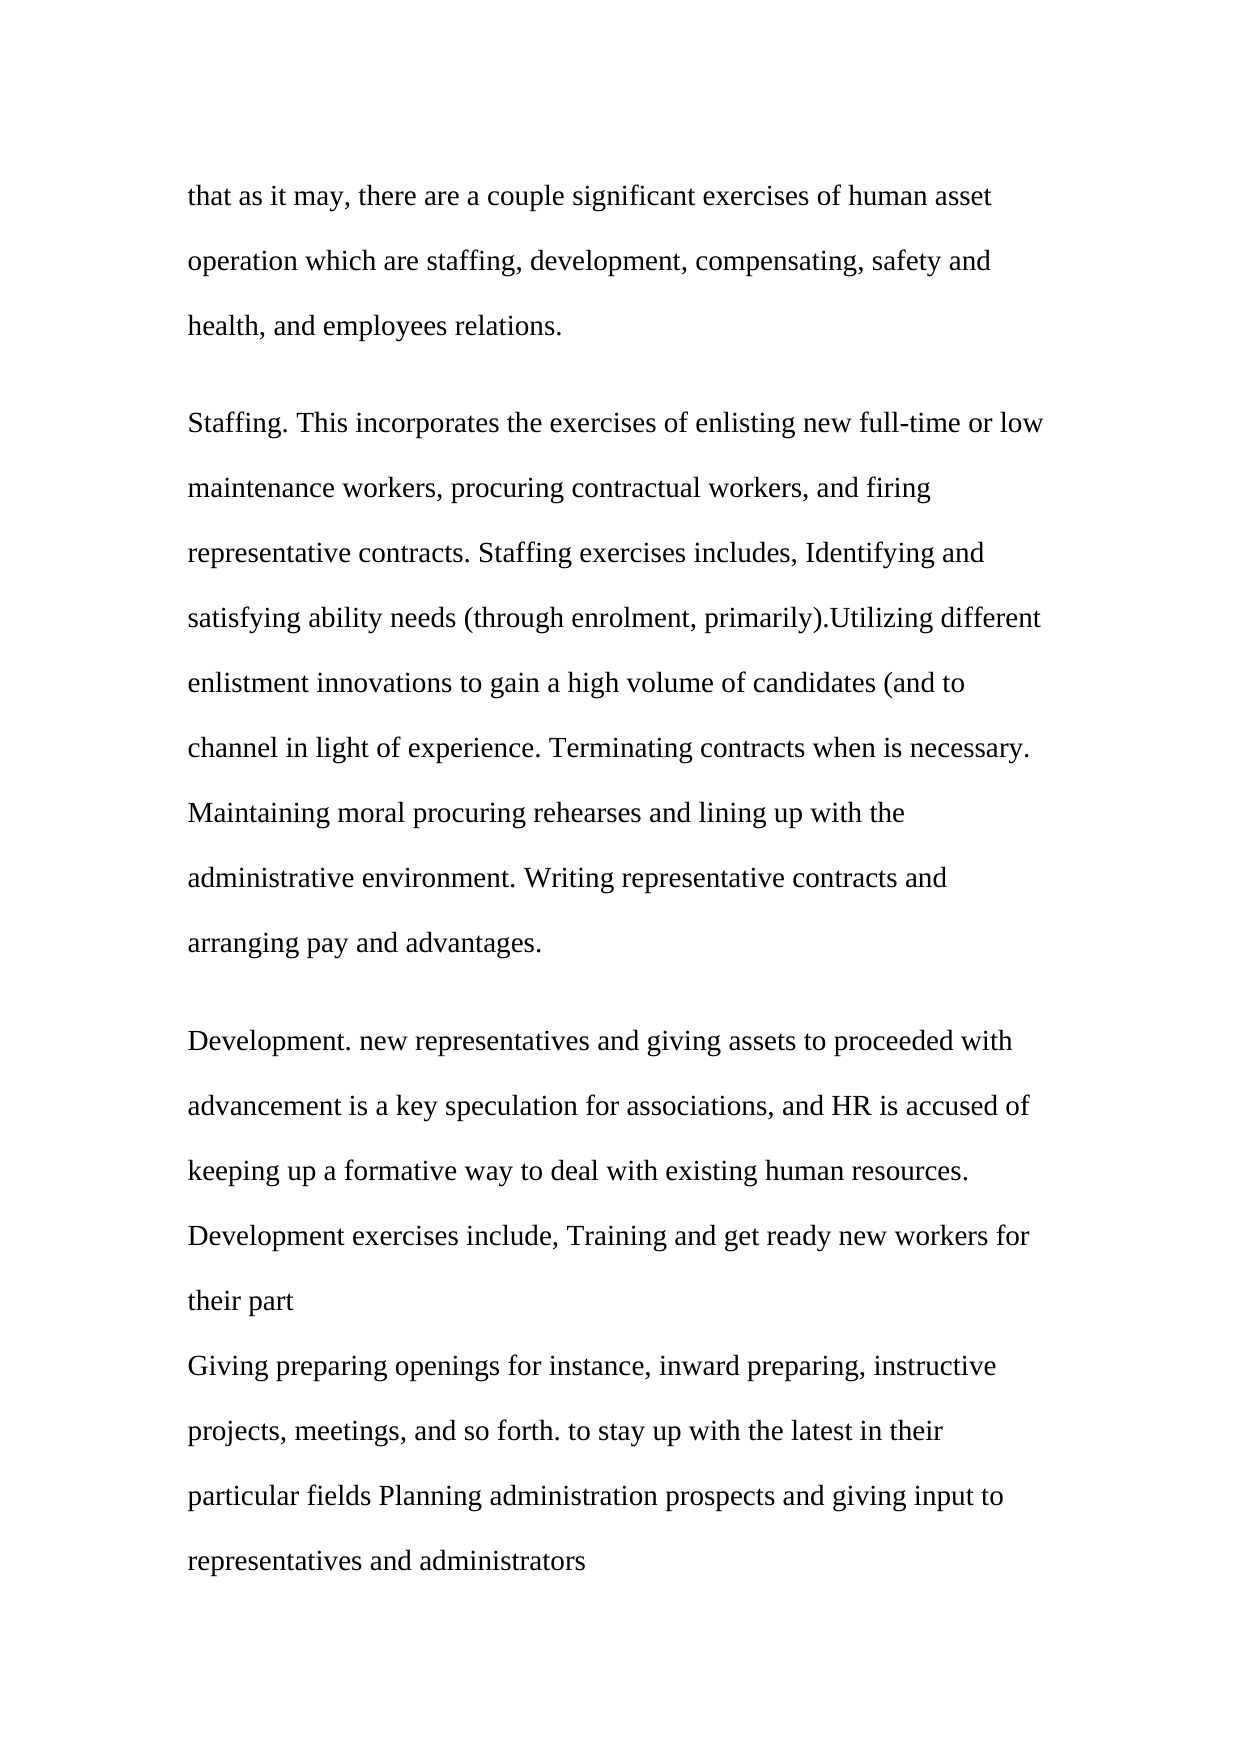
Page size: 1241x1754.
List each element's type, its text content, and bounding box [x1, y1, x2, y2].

text Giving preparing openings for instance, inward preparing, instructive projects, meetings, and so forth. to stay up with the latest in their particular fields Planning administration prospects and giving input to representatives and administrators [187, 1332, 1053, 1592]
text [187, 162, 1053, 357]
text Staffing. This incorporates the exercises of enlisting new full-time or low maintenance workers, procuring contractual workers, and firing representative contracts. Staffing exercises includes, Identifying and satisfying ability needs (through enrolment, primarily).Utilizing different enlistment innovations to gain a high volume of candidates (and to channel in light of experience. Terminating contracts when is necessary. Maintaining moral procuring rehearses and lining up with the administrative environment. Writing representative contracts and arranging pay and advantages. [187, 389, 1053, 974]
text Development. new representatives and giving assets to proceeded with advancement is a key speculation for associations, and HR is accused of keeping up a formative way to deal with existing human resources. Development exercises include, Training and get ready new workers for their part [187, 1007, 1053, 1332]
